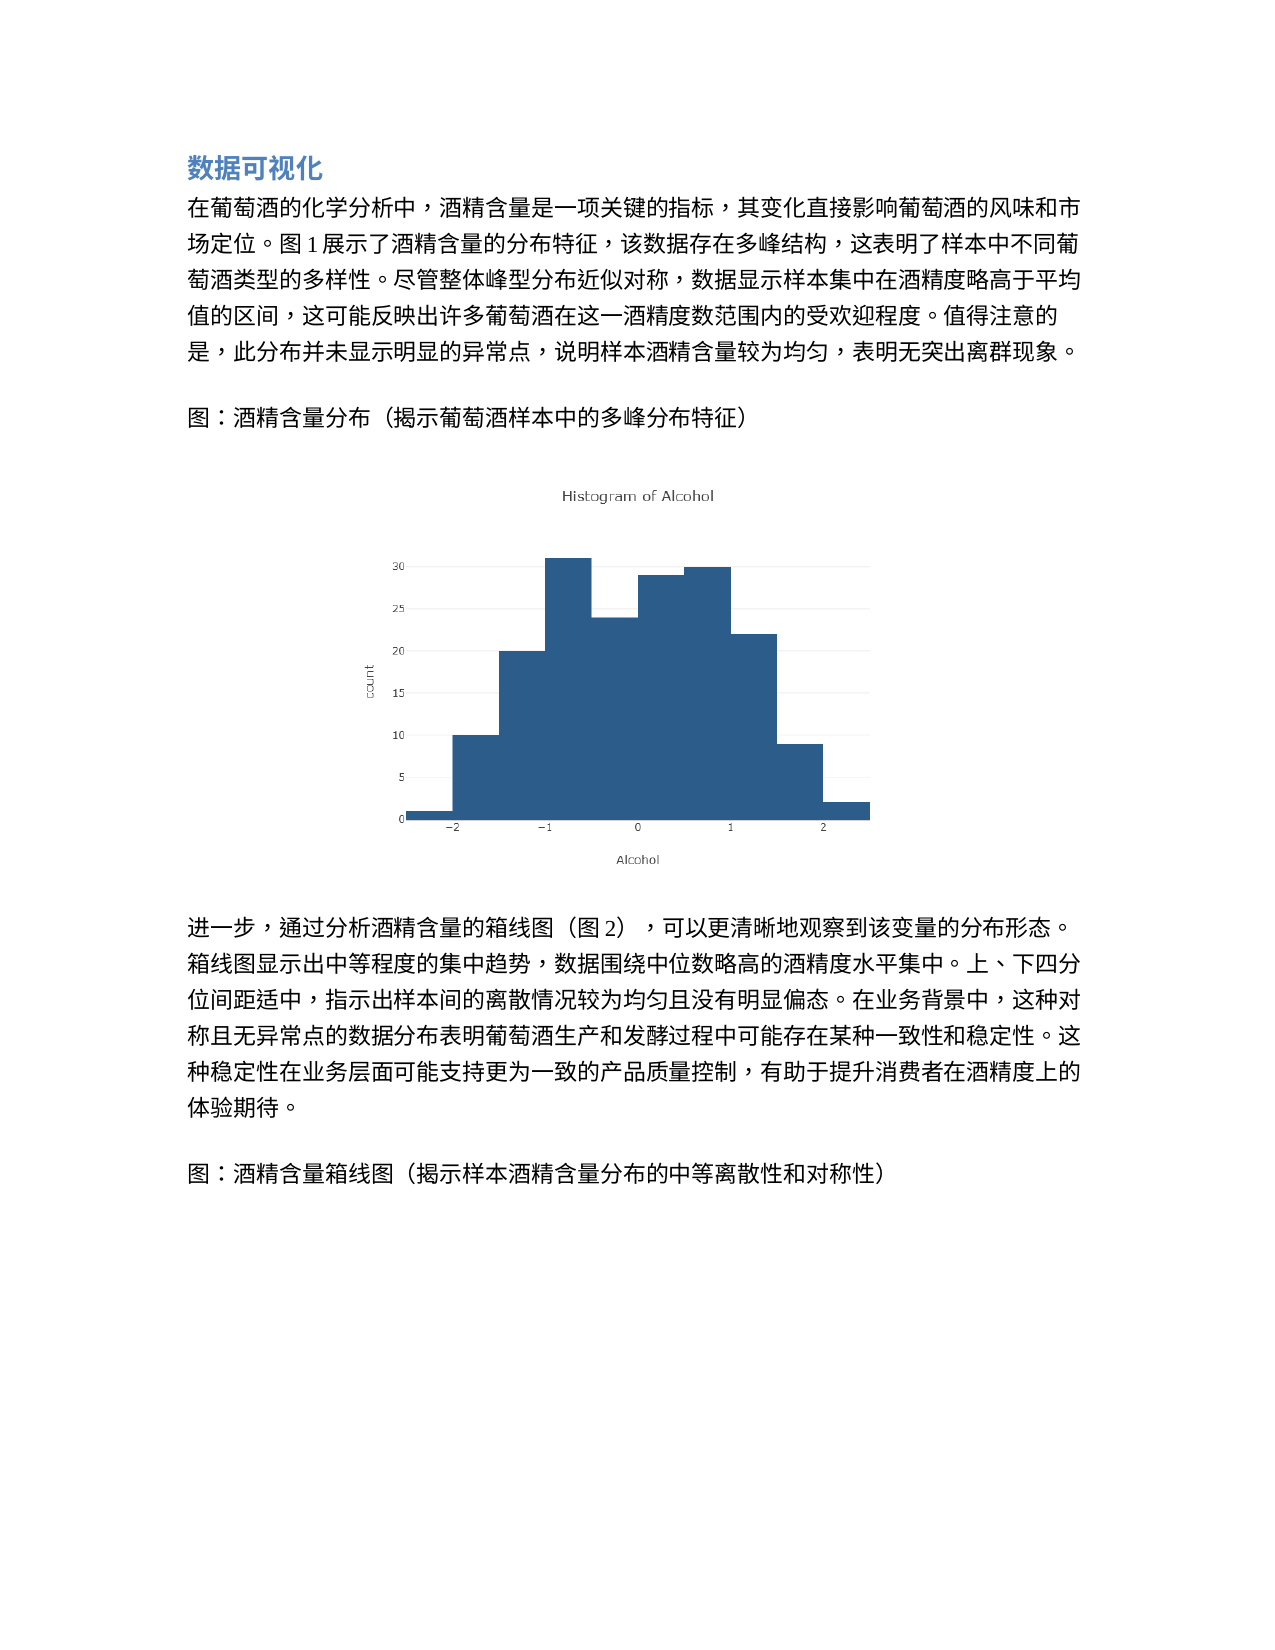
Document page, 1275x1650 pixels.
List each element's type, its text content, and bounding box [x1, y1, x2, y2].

text 在葡萄酒的化学分析中，酒精含量是一项关键的指标，其变化直接影响葡萄酒的风味和市场定位。图1展示了酒精含量的分布特征，该数据存在多峰结构，这表明了样本中不同葡萄酒类型的多样性。尽管整体峰型分布近似对称，数据显示样本集中在酒精度略高于平均值的区间，这可能反映出许多葡萄酒在这一酒精度数范围内的受欢迎程度。值得注意的是，此分布并未显示明显的异常点，说明样本酒精含量较为均匀，表明无突出离群现象。 图：酒精含量分布（揭示葡萄酒样本中的多峰分布特征） [187, 192, 1087, 433]
picture [337, 459, 938, 888]
subtitle 数据可视化 [187, 150, 1087, 187]
text 进一步，通过分析酒精含量的箱线图（图2），可以更清晰地观察到该变量的分布形态。箱线图显示出中等程度的集中趋势，数据围绕中位数略高的酒精度水平集中。上、下四分位间距适中，指示出样本间的离散情况较为均匀且没有明显偏态。在业务背景中，这种对称且无异常点的数据分布表明葡萄酒生产和发酵过程中可能存在某种一致性和稳定性。这种稳定性在业务层面可能支持更为一致的产品质量控制，有助于提升消费者在酒精度上的体验期待。 图：酒精含量箱线图（揭示样本酒精含量分布的中等离散性和对称性） [187, 912, 1087, 1189]
